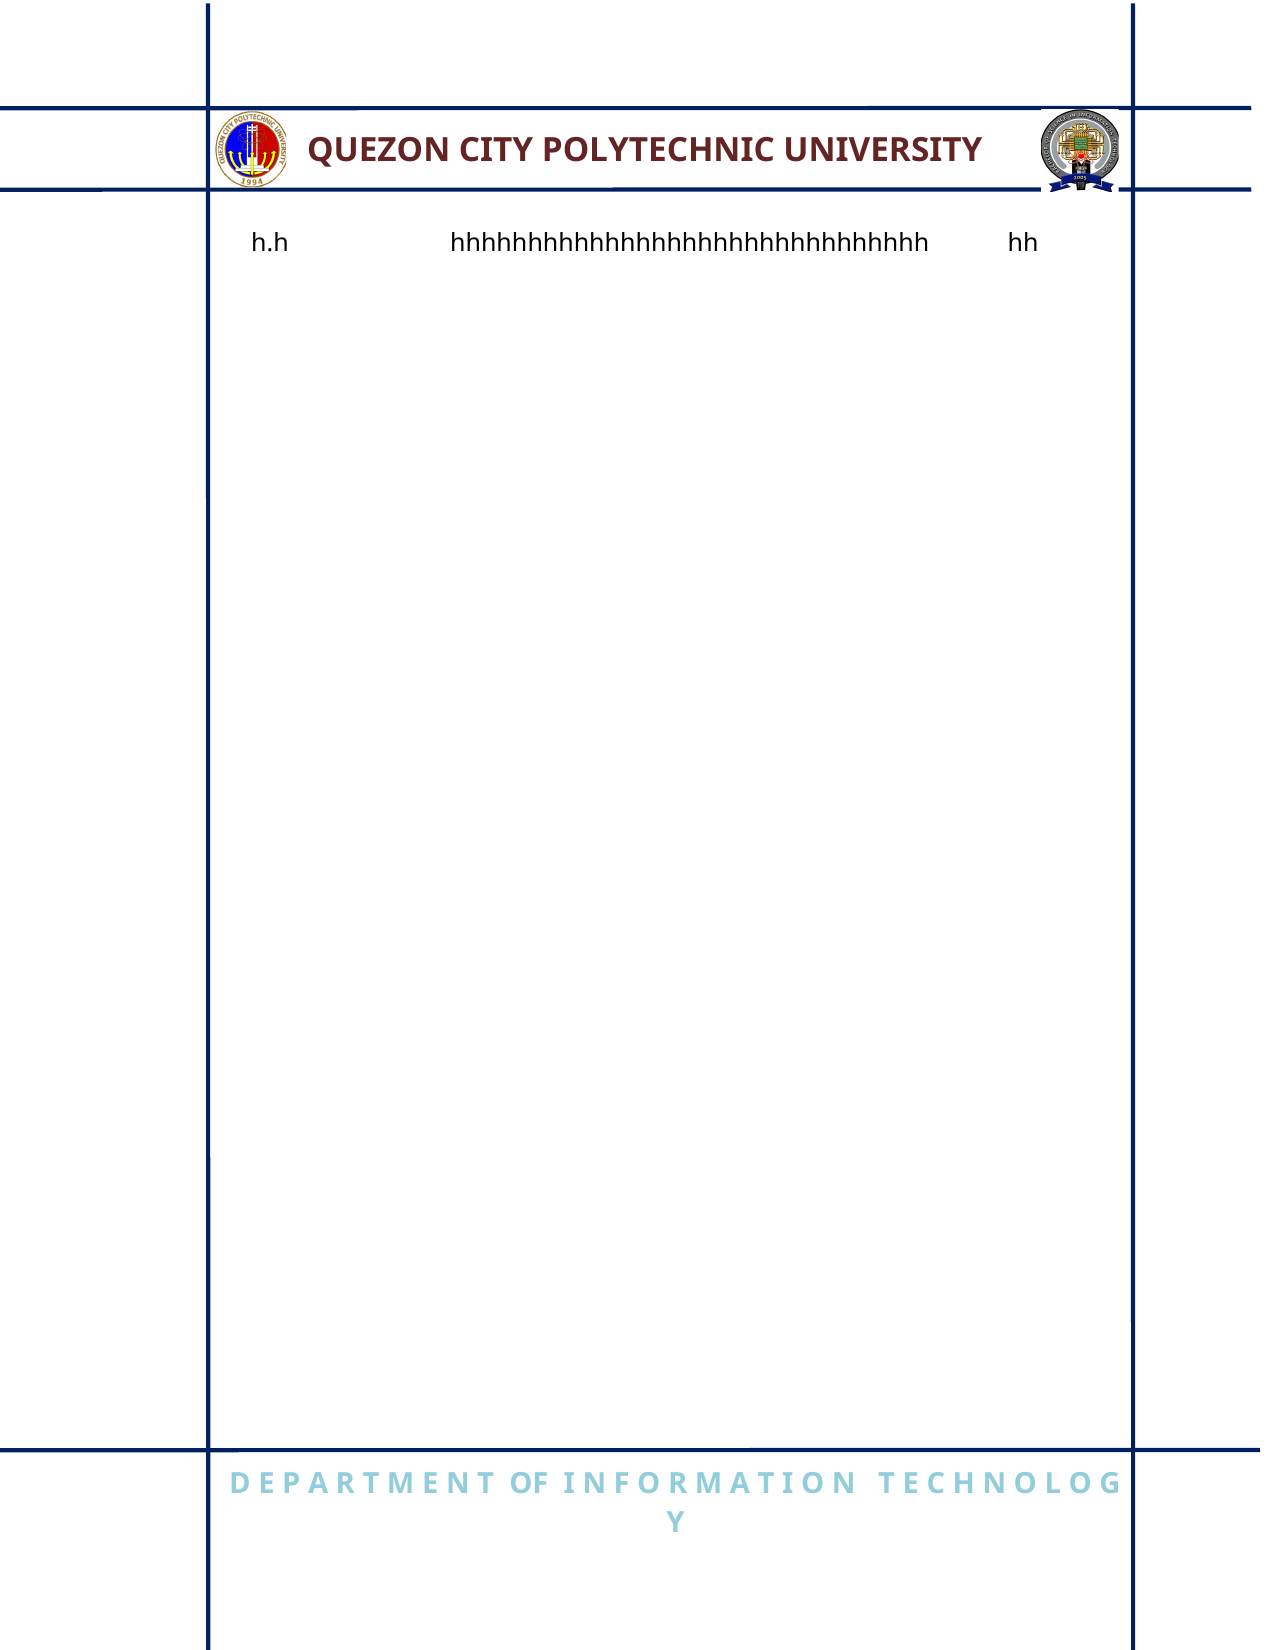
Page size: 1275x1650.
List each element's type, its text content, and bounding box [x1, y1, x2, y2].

text h.h hhhhhhhhhhhhhhhhhhhhhhhhhhhhhhh hh [225, 225, 1125, 327]
picture [214, 111, 287, 186]
picture [1040, 109, 1119, 191]
